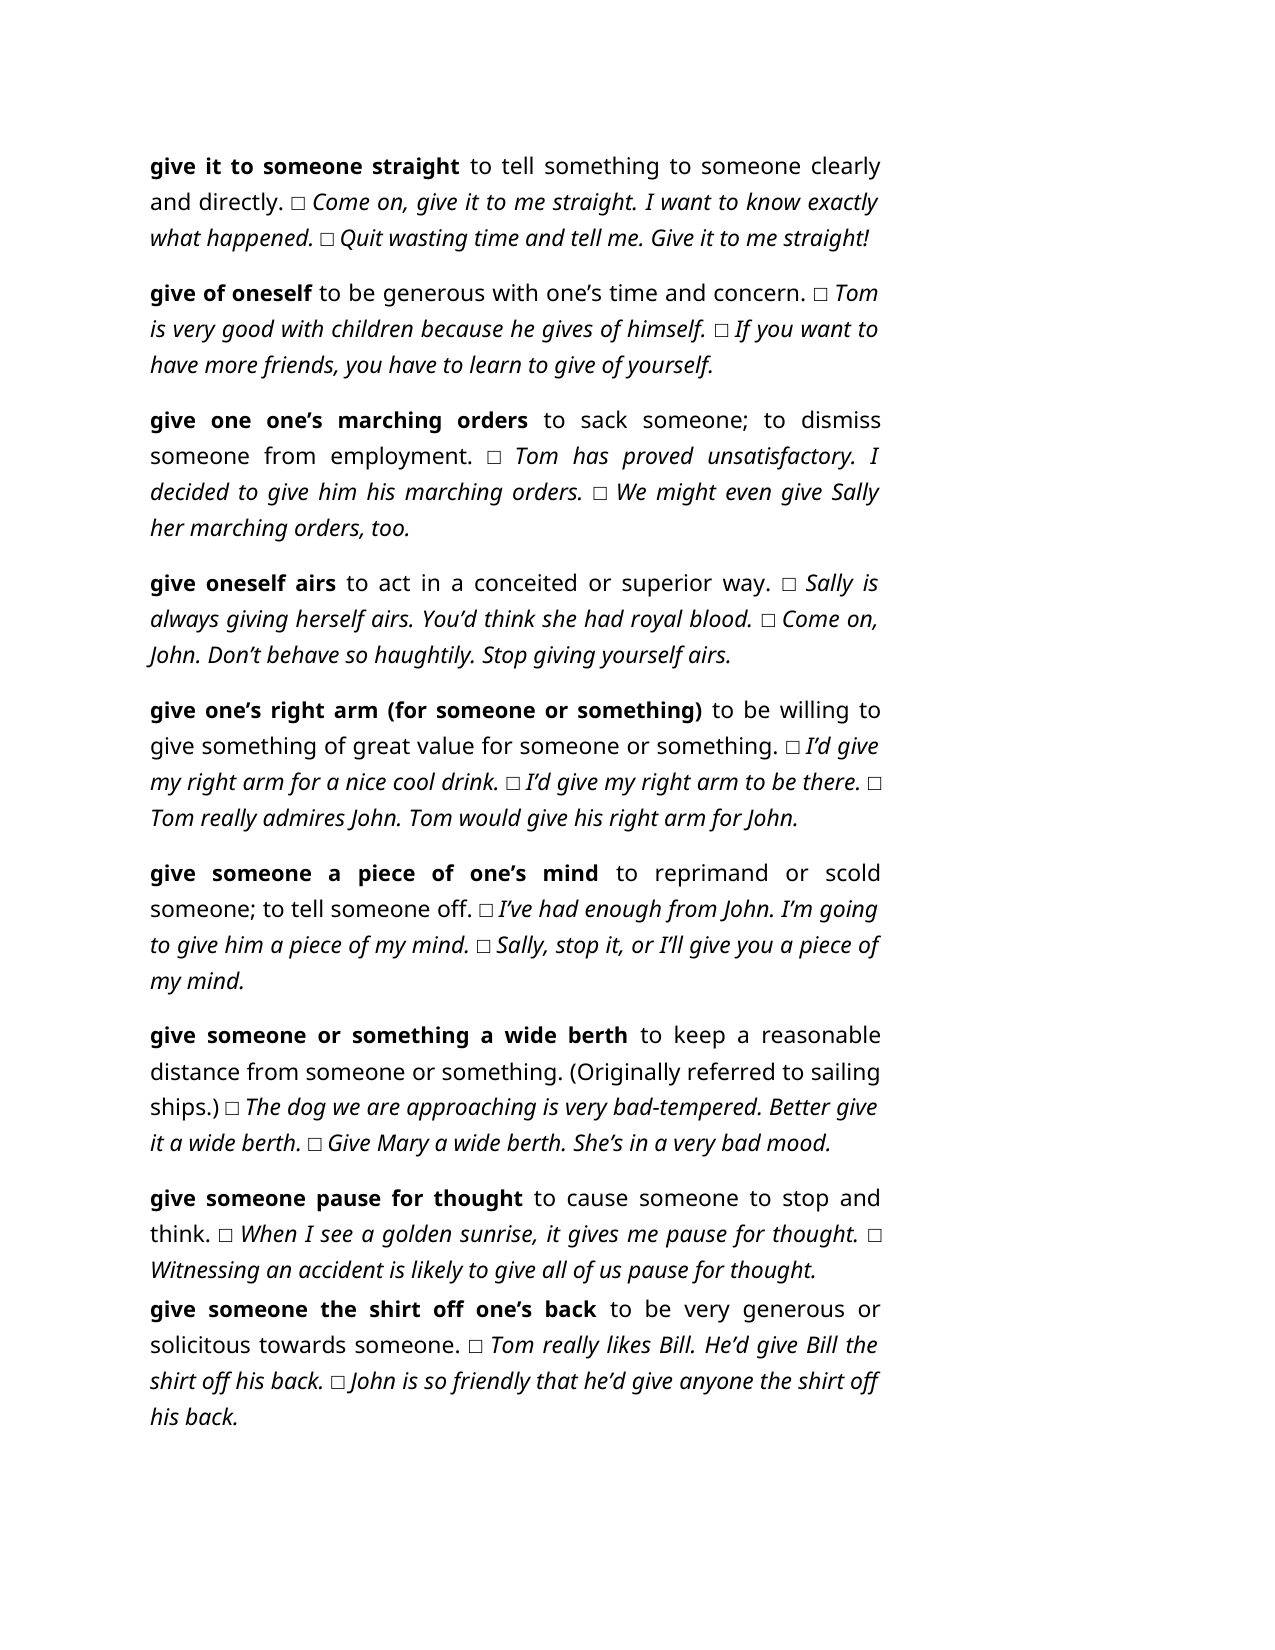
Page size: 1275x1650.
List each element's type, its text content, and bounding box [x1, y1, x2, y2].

text give someone pause for thought to cause someone to stop and think. □ When I see a golden sunrise, it gives me pause for thought. □ Witnessing an accident is likely to give all of us pause for thought. [150, 1182, 881, 1285]
text give someone or something a wide berth to keep a reasonable distance from someone or something. (Originally referred to sailing ships.) □ The dog we are approaching is very bad-tempered. Better give it a wide berth. □ Give Mary a wide berth. She’s in a very bad mood. [150, 1019, 881, 1158]
text give one’s right arm (for someone or something) to be willing to give something of great value for someone or something. □ I’d give my right arm for a nice cool drink. □ I’d give my right arm to be there. □ Tom really admires John. Tom would give his right arm for John. [150, 694, 881, 833]
text give one one’s marching orders to sack someone; to dismiss someone from employment. □ Tom has proved unsatisfactory. I decided to give him his marching orders. □ We might even give Sally her marching orders, too. [150, 404, 881, 543]
text give someone the shirt off one’s back to be very generous or solicitous towards someone. □ Tom really likes Bill. He’d give Bill the shirt off his back. □ John is so friendly that he’d give anyone the shirt off his back. [150, 1293, 881, 1432]
text give of oneself to be generous with one’s time and concern. □ Tom is very good with children because he gives of himself. □ If you want to have more friends, you have to learn to give of yourself. [150, 277, 881, 380]
text give it to someone straight to tell something to someone clearly and directly. □ Come on, give it to me straight. I want to know exactly what happened. □ Quit wasting time and tell me. Give it to me straight! [150, 150, 881, 253]
text give someone a piece of one’s mind to reprimand or scold someone; to tell someone off. □ I’ve had enough from John. I’m going to give him a piece of my mind. □ Sally, stop it, or I’ll give you a piece of my mind. [150, 857, 881, 996]
text give oneself airs to act in a conceited or superior way. □ Sally is always giving herself airs. You’d think she had royal blood. □ Come on, John. Don’t behave so haughtily. Stop giving yourself airs. [150, 567, 881, 670]
